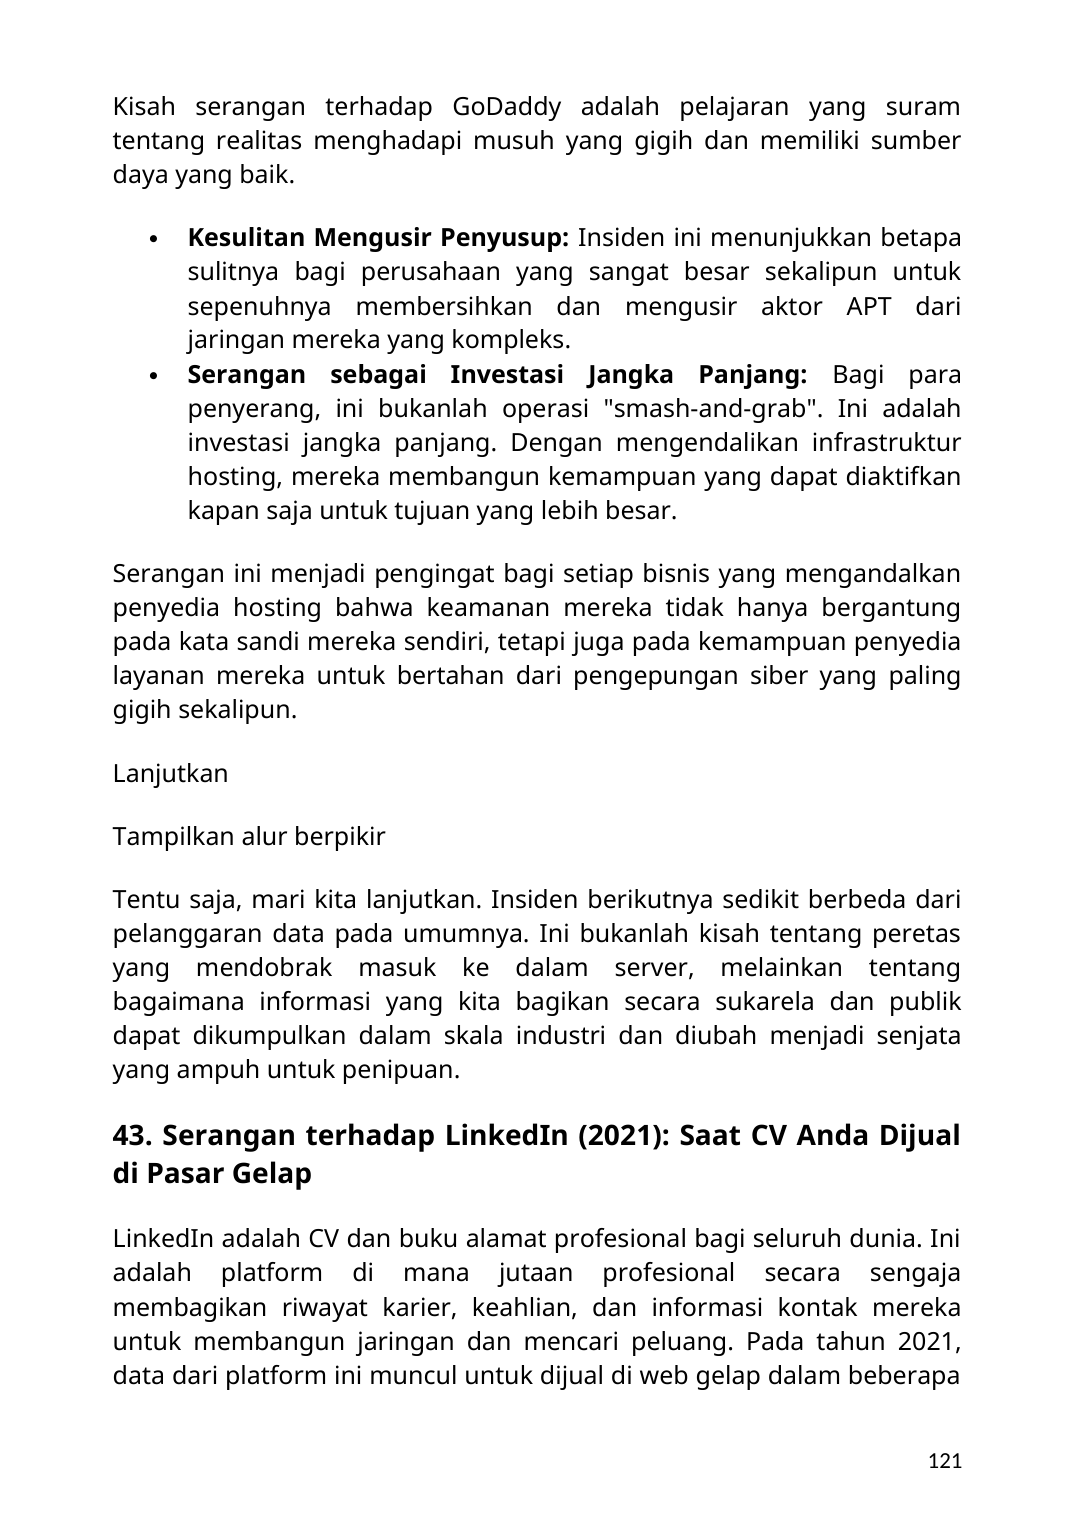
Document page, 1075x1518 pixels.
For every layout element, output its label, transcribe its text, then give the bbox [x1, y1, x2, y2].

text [112, 1221, 962, 1391]
text Tampilkan alur berpikir [112, 818, 962, 852]
text Kisah serangan terhadap GoDaddy adalah pelajaran yang suram tentang realitas menghadapi musuh yang gigih dan memiliki sumber daya yang baik. [112, 89, 962, 191]
list Serangan sebagai Investasi Jangka Panjang: Bagi para penyerang, ini bukanlah operasi "smash-and-grab". Ini adalah investasi jangka panjang. Dengan mengendalikan infrastruktur hosting, mereka membangun kemampuan yang dapat diaktifkan kapan saja untuk tujuan yang lebih besar. [150, 356, 962, 527]
list Kesulitan Mengusir Penyusup: Insiden ini menunjukkan betapa sulitnya bagi perusahaan yang sangat besar sekalipun untuk sepenuhnya membersihkan dan mengusir aktor APT dari jaringan mereka yang kompleks. [150, 220, 962, 356]
text 43. Serangan terhadap LinkedIn (2021): Saat CV Anda Dijual di Pasar Gelap [112, 1115, 962, 1192]
text Serangan ini menjadi pengingat bagi setiap bisnis yang mengandalkan penyedia hosting bahwa keamanan mereka tidak hanya bergantung pada kata sandi mereka sendiri, tetapi juga pada kemampuan penyedia layanan mereka untuk bertahan dari pengepungan siber yang paling gigih sekalipun. [112, 556, 962, 726]
text Lanjutkan [112, 755, 962, 789]
text Tentu saja, mari kita lanjutkan. Insiden berikutnya sedikit berbeda dari pelanggaran data pada umumnya. Ini bukanlah kisah tentang peretas yang mendobrak masuk ke dalam server, melainkan tentang bagaimana informasi yang kita bagikan secara sukarela dan publik dapat dikumpulkan dalam skala industri dan diubah menjadi senjata yang ampuh untuk penipuan. [112, 882, 962, 1086]
